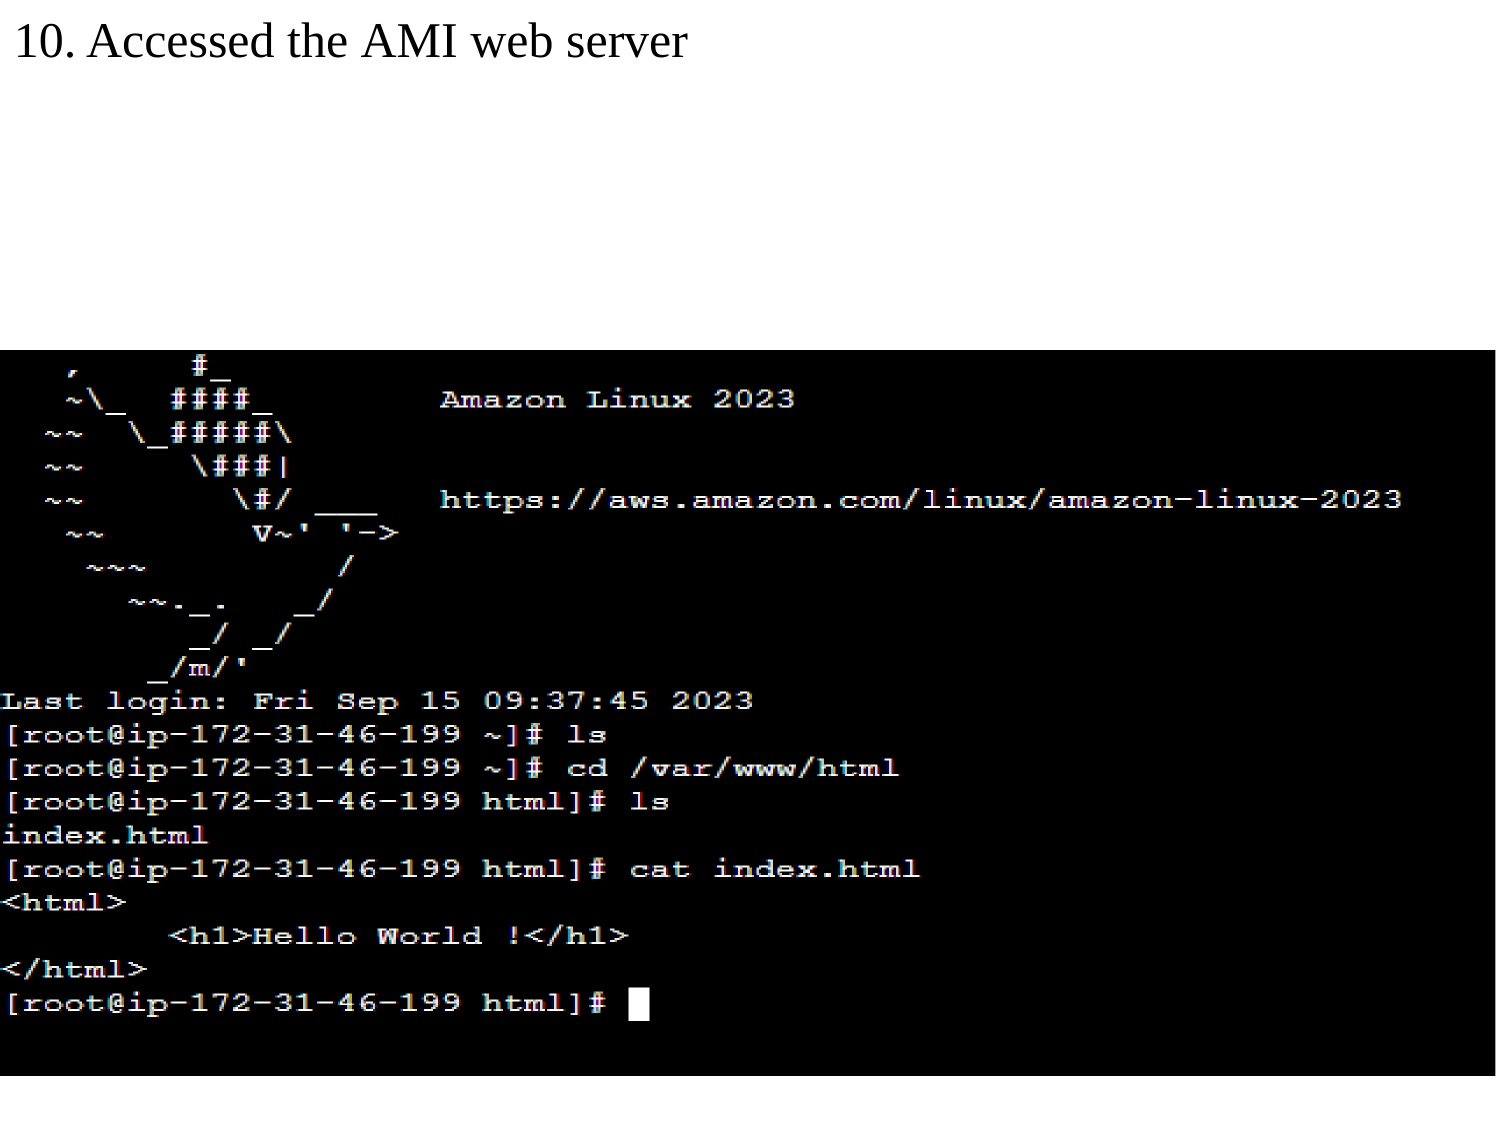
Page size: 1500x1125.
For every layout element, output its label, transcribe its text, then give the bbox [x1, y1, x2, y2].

list Accessed the AMI web server [13, 11, 1468, 69]
picture [0, 350, 1496, 1076]
